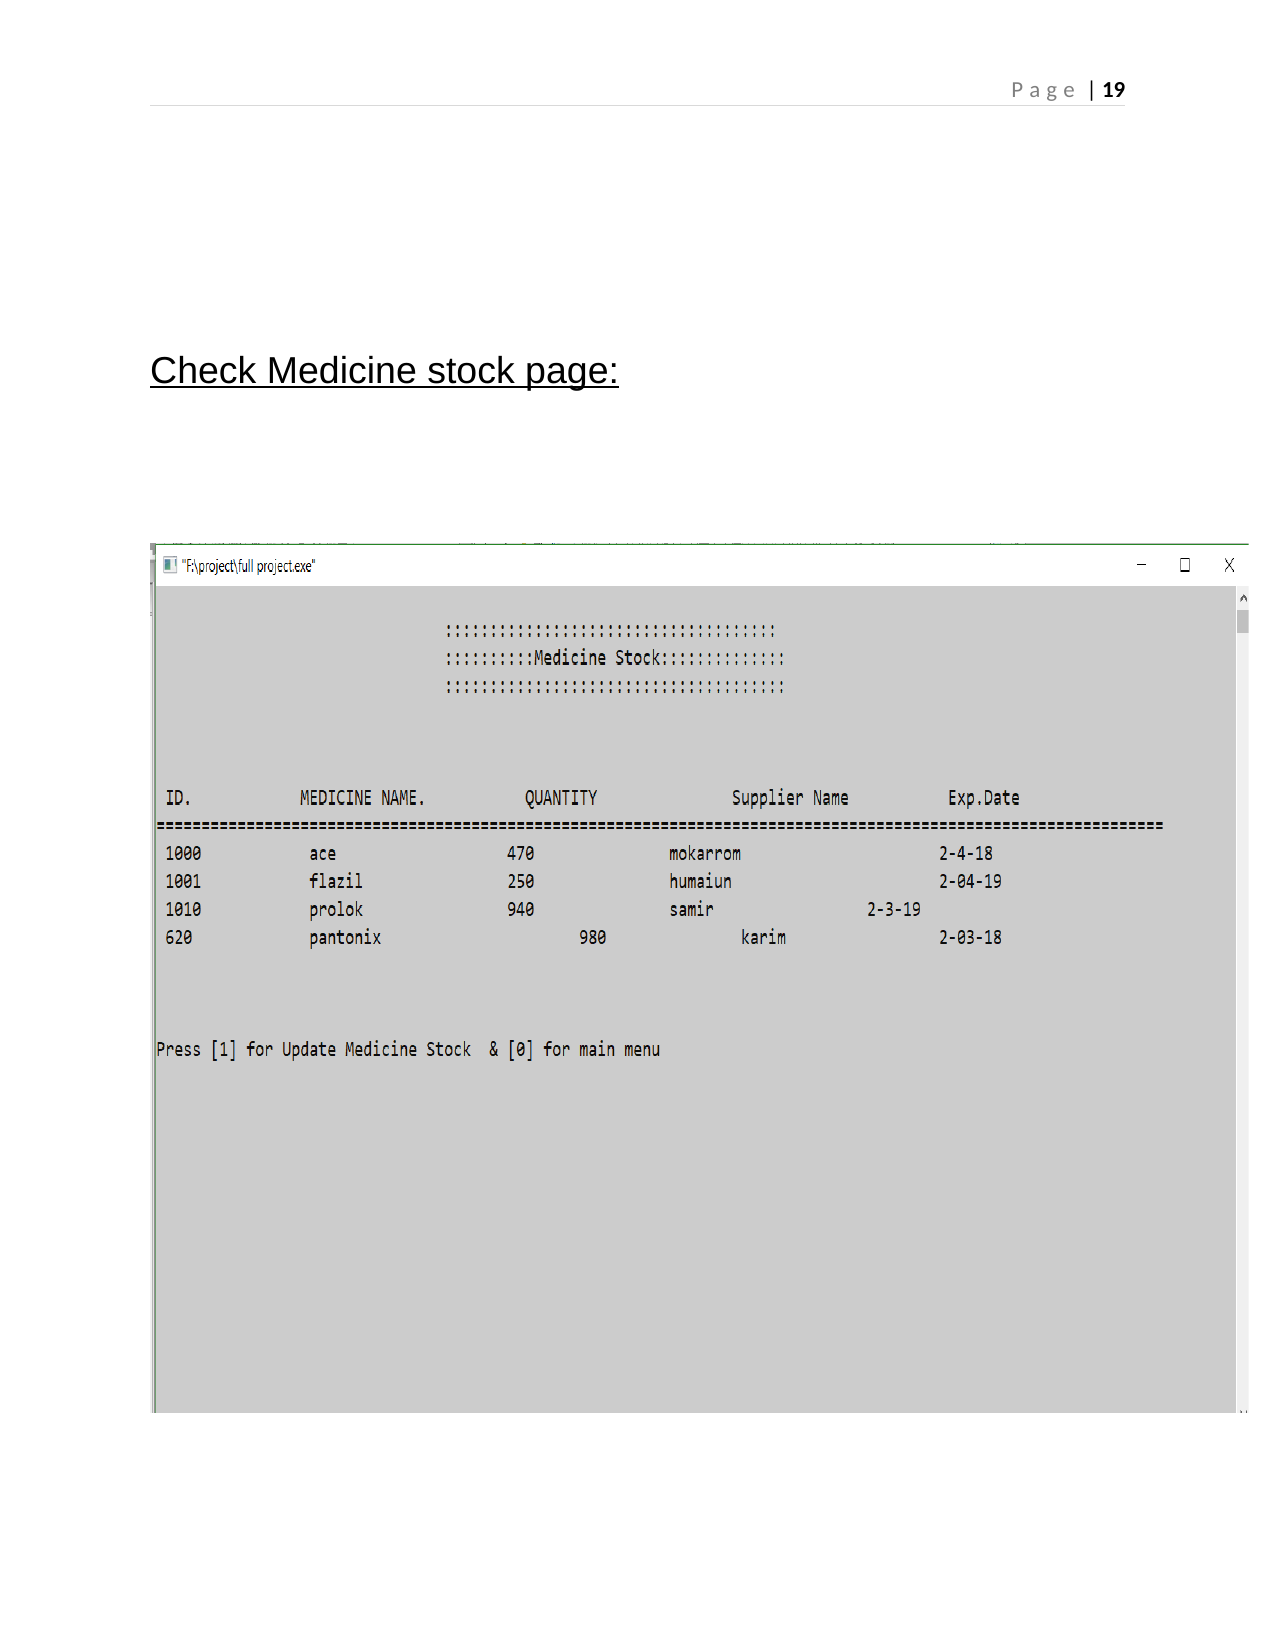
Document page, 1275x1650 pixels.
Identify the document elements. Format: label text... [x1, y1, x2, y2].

picture [150, 543, 1249, 1413]
text Check Medicine stock page: [150, 348, 1125, 392]
